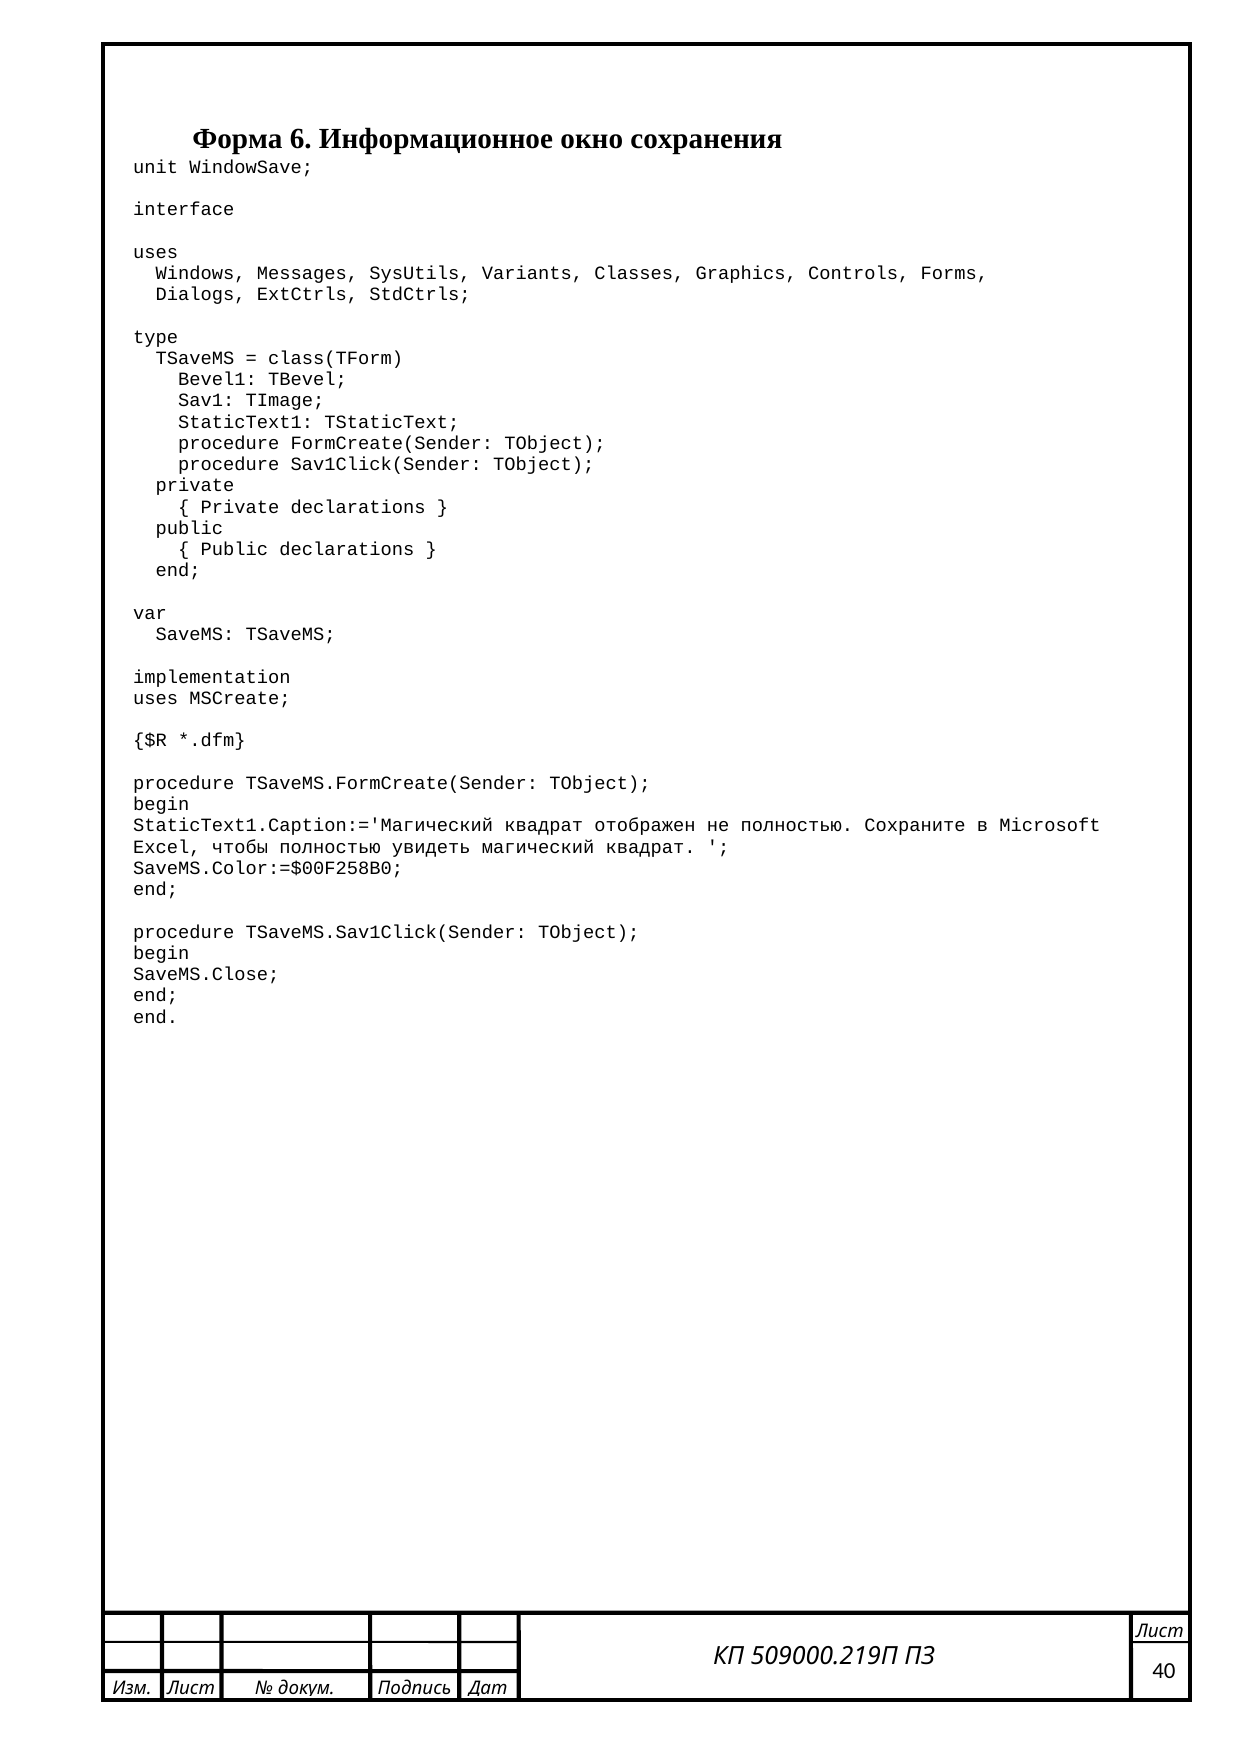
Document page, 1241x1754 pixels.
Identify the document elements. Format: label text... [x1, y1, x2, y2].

text StaticText1: TStaticText; [133, 412, 1167, 434]
text TSaveMS = class(TForm) [133, 349, 1167, 370]
text Windows, Messages, SysUtils, Variants, Classes, Graphics, Controls, Forms, [133, 264, 1167, 285]
text begin [133, 944, 1167, 965]
text var [133, 604, 1167, 625]
text SaveMS: TSaveMS; [133, 625, 1167, 646]
text procedure TSaveMS.FormCreate(Sender: TObject); [133, 774, 1167, 795]
text procedure Sav1Click(Sender: TObject); [133, 455, 1167, 476]
text Sav1: TImage; [133, 391, 1167, 412]
text begin [133, 795, 1167, 816]
text end. [133, 1007, 1167, 1029]
text end; [133, 880, 1167, 901]
text interface [133, 200, 1167, 221]
text StaticText1.Caption:='Магический квадрат отображен не полностью. Сохраните в Microsoft Excel, чтобы полностью увидеть магический квадрат. '; [133, 816, 1167, 859]
subtitle Форма 6. Информационное окно сохранения [133, 121, 1167, 155]
text implementation [133, 667, 1167, 689]
text {$R *.dfm} [133, 731, 1167, 752]
text uses [133, 242, 1167, 264]
text uses MSCreate; [133, 689, 1167, 710]
text private [133, 476, 1167, 497]
text end; [133, 986, 1167, 1007]
text unit WindowSave; [133, 157, 1167, 179]
text SaveMS.Close; [133, 965, 1167, 986]
text public [133, 519, 1167, 540]
text procedure FormCreate(Sender: TObject); [133, 434, 1167, 455]
text { Private declarations } [133, 497, 1167, 519]
text procedure TSaveMS.Sav1Click(Sender: TObject); [133, 922, 1167, 944]
text SaveMS.Color:=$00F258B0; [133, 859, 1167, 880]
text end; [133, 561, 1167, 582]
text type [133, 327, 1167, 349]
text Bevel1: TBevel; [133, 370, 1167, 391]
text Dialogs, ExtCtrls, StdCtrls; [133, 285, 1167, 306]
text { Public declarations } [133, 540, 1167, 561]
